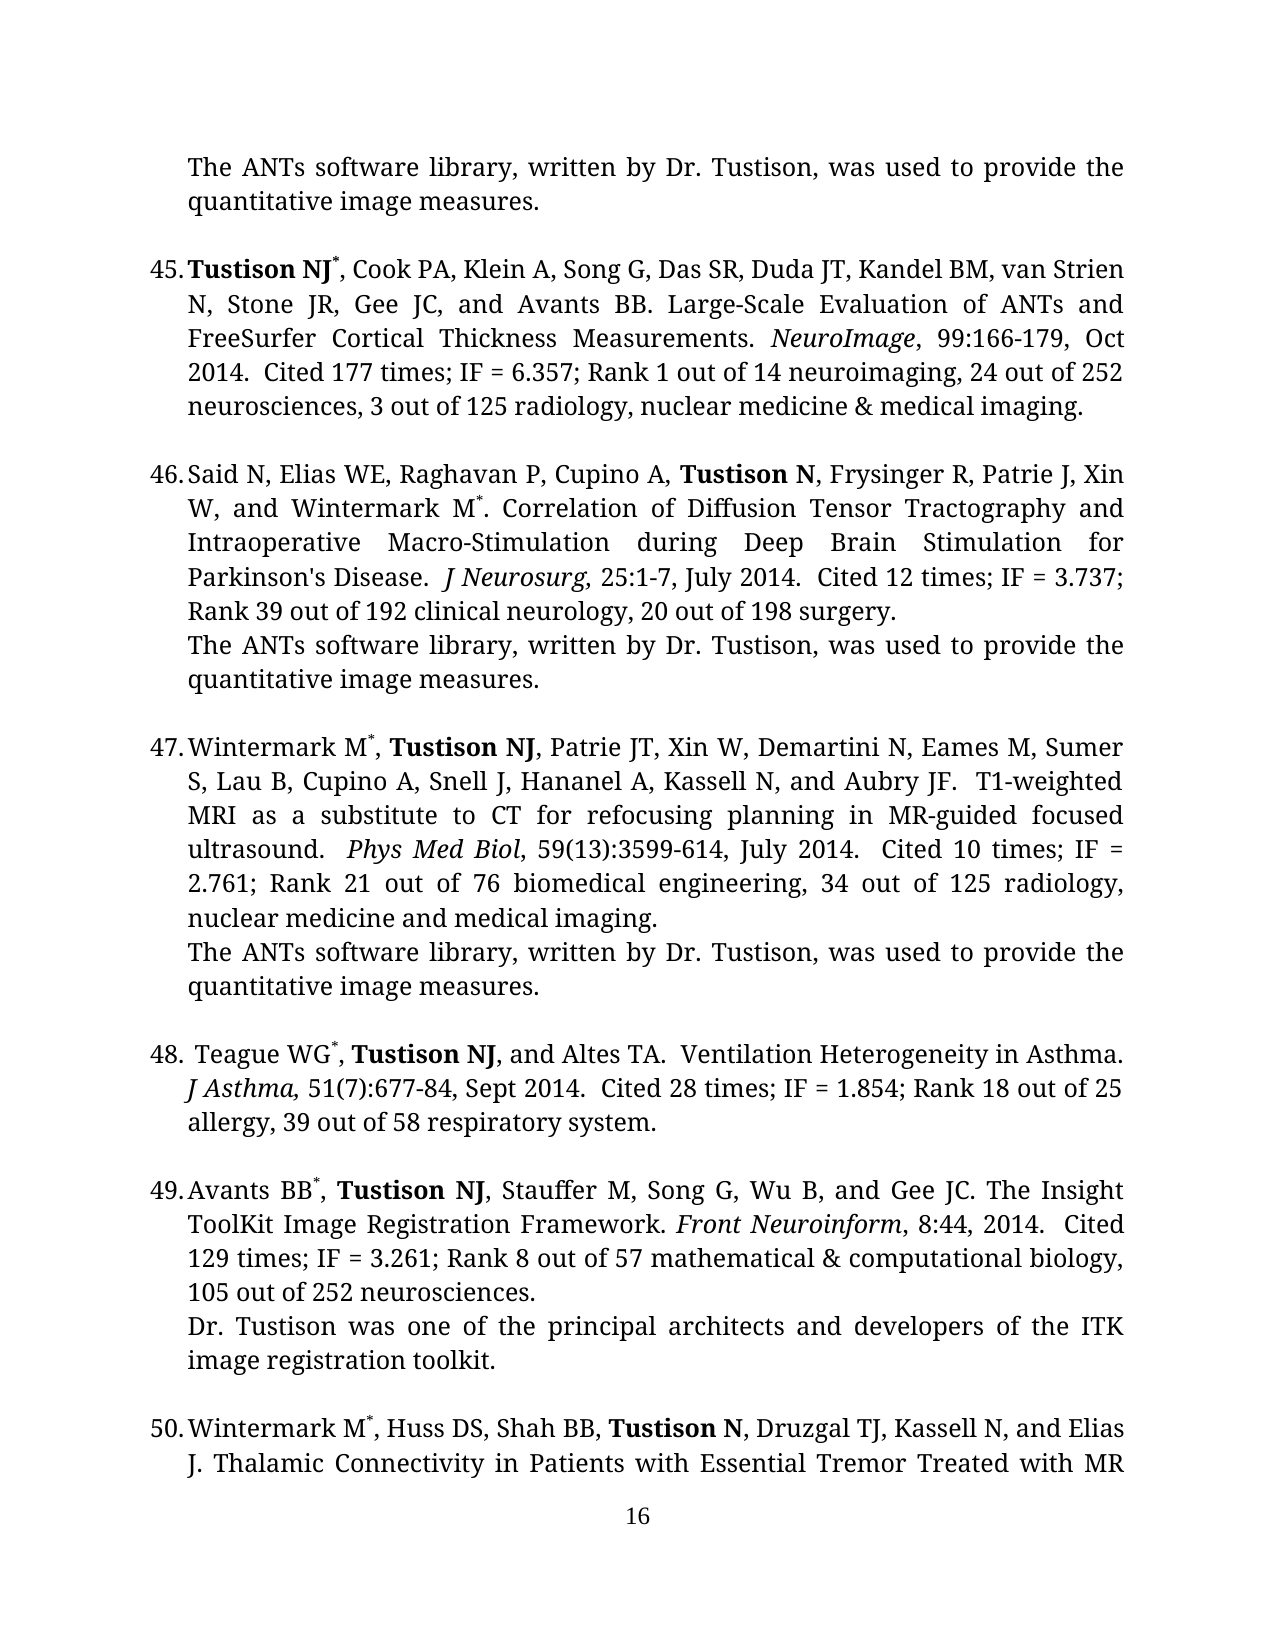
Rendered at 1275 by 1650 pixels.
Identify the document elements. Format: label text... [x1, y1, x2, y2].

list Said N, Elias WE, Raghavan P, Cupino A, Tustison N, Frysinger R, Patrie J, Xin W, and Wintermark M*. Correlation of Diffusion Tensor Tractography and Intraoperative Macro-Stimulation during Deep Brain Stimulation for Parkinson's Disease. J Neurosurg, 25:1-7, July 2014. Cited 12 times; IF = 3.737; Rank 39 out of 192 clinical neurology, 20 out of 198 surgery. [150, 457, 1125, 627]
list The ANTs software library, written by Dr. Tustison, was used to provide the quantitative image measures. [187, 934, 1125, 1002]
list The ANTs software library, written by Dr. Tustison, was used to provide the quantitative image measures. [187, 627, 1125, 695]
list Teague WG*, Tustison NJ, and Altes TA. Ventilation Heterogeneity in Asthma. J Asthma, 51(7):677-84, Sept 2014. Cited 28 times; IF = 1.854; Rank 18 out of 25 allergy, 39 out of 58 respiratory system. [150, 1036, 1125, 1139]
list Wintermark M*, Tustison NJ, Patrie JT, Xin W, Demartini N, Eames M, Sumer S, Lau B, Cupino A, Snell J, Hananel A, Kassell N, and Aubry JF. T1-weighted MRI as a substitute to CT for refocusing planning in MR-guided focused ultrasound. Phys Med Biol, 59(13):3599-614, July 2014. Cited 10 times; IF = 2.761; Rank 21 out of 76 biomedical engineering, 34 out of 125 radiology, nuclear medicine and medical imaging. [150, 730, 1125, 934]
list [150, 1411, 1125, 1479]
list The ANTs software library, written by Dr. Tustison, was used to provide the quantitative image measures. [187, 150, 1125, 218]
list Avants BB*, Tustison NJ, Stauffer M, Song G, Wu B, and Gee JC. The Insight ToolKit Image Registration Framework. Front Neuroinform, 8:44, 2014. Cited 129 times; IF = 3.261; Rank 8 out of 57 mathematical & computational biology, 105 out of 252 neurosciences. [150, 1173, 1125, 1309]
list Tustison NJ*, Cook PA, Klein A, Song G, Das SR, Duda JT, Kandel BM, van Strien N, Stone JR, Gee JC, and Avants BB. Large-Scale Evaluation of ANTs and FreeSurfer Cortical Thickness Measurements. NeuroImage, 99:166-179, Oct 2014. Cited 177 times; IF = 6.357; Rank 1 out of 14 neuroimaging, 24 out of 252 neurosciences, 3 out of 125 radiology, nuclear medicine & medical imaging. [150, 252, 1125, 422]
list Dr. Tustison was one of the principal architects and developers of the ITK image registration toolkit. [187, 1309, 1125, 1377]
